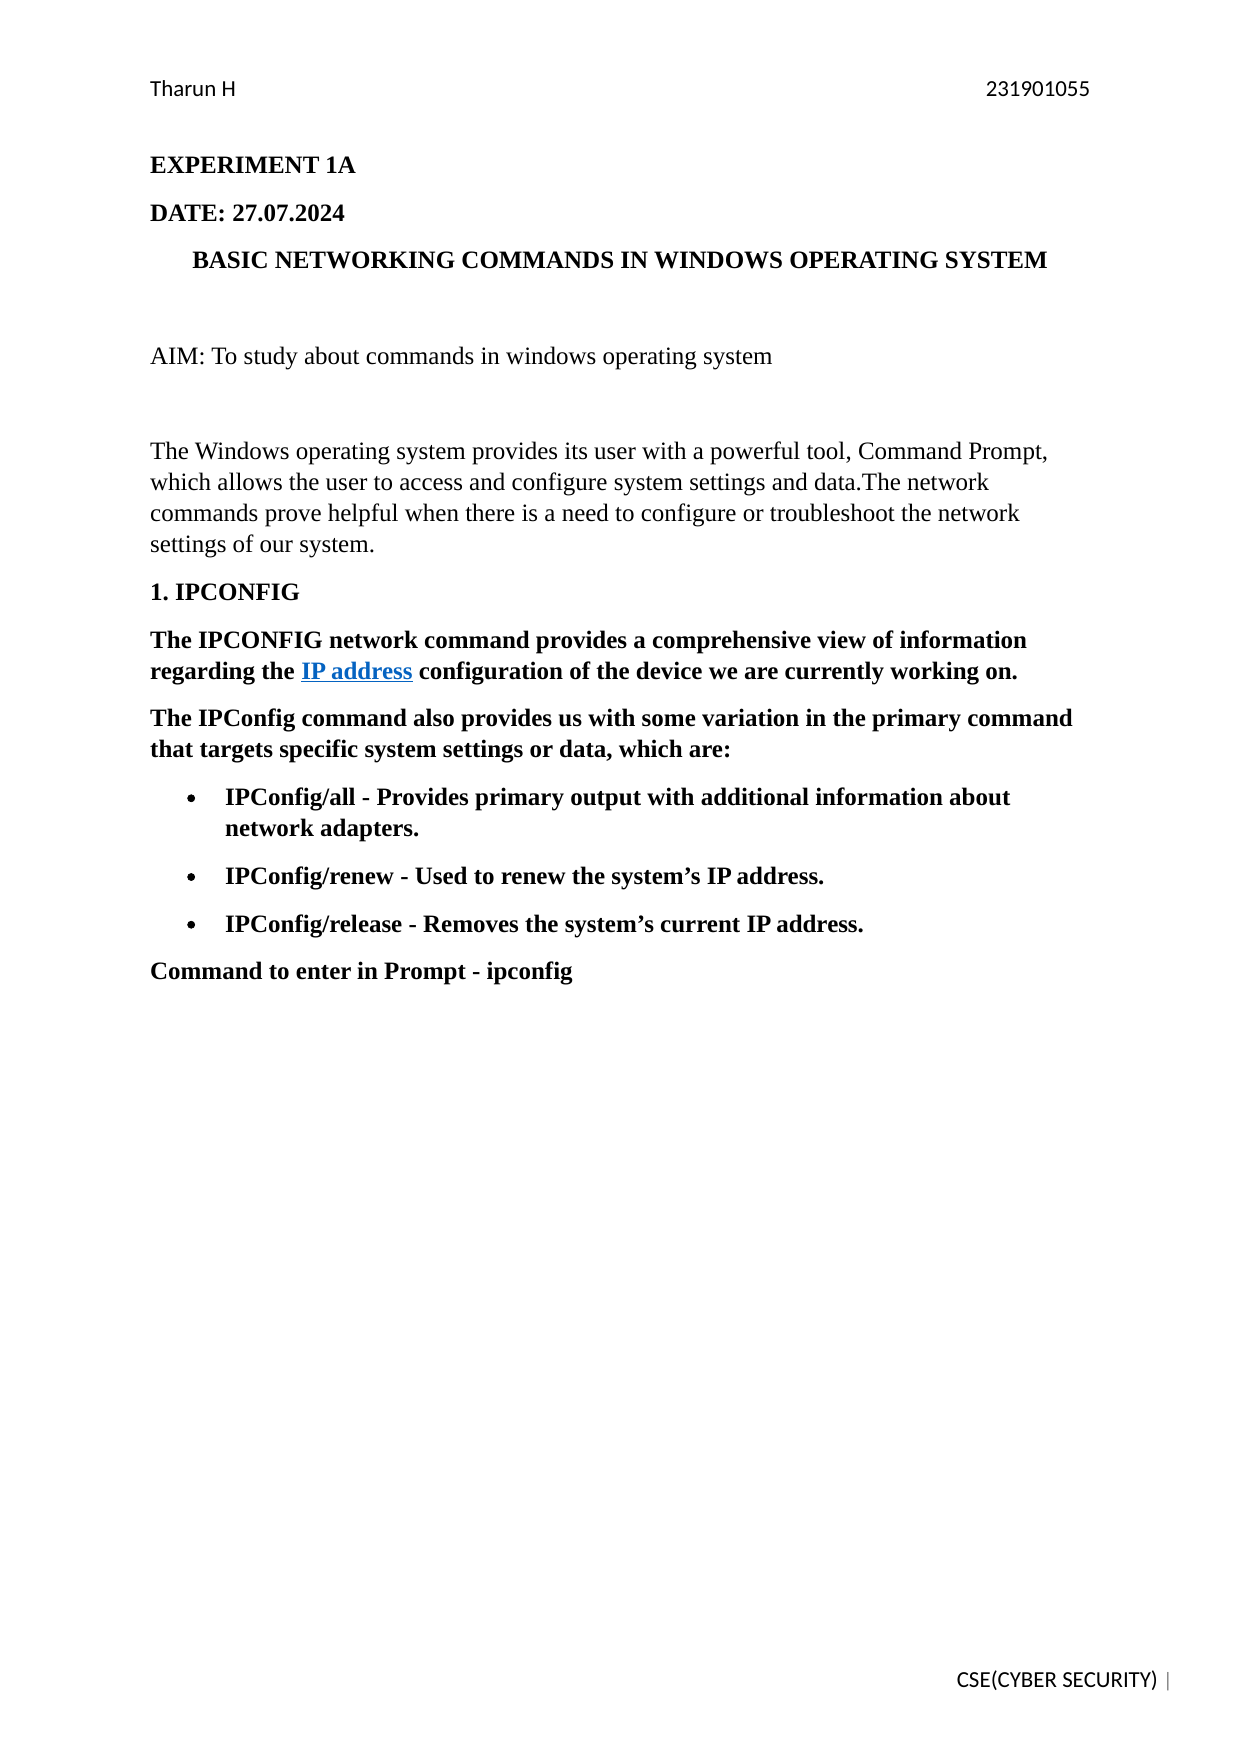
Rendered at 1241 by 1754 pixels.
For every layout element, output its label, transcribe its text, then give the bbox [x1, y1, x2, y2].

text DATE: 27.07.2024 [150, 198, 1090, 226]
text The IPConfig command also provides us with some variation in the primary command that targets specific system settings or data, which are: [150, 703, 1090, 763]
text BASIC NETWORKING COMMANDS IN WINDOWS OPERATING SYSTEM [150, 245, 1090, 274]
text The Windows operating system provides its user with a powerful tool, Command Prompt, which allows the user to access and configure system settings and data.The network commands prove helpful when there is a need to configure or troubleshoot the network settings of our system. [150, 436, 1090, 558]
text EXPERIMENT 1A [150, 150, 1090, 179]
text 1. IPCONFIG [150, 577, 1090, 606]
text The IPCONFIG network command provides a comprehensive view of information regarding the IP address configuration of the device we are currently working on. [150, 625, 1090, 684]
text Command to enter in Prompt - ipconfig [150, 956, 1090, 985]
list IPConfig/all - Provides primary output with additional information about network adapters. [187, 782, 1090, 842]
list IPConfig/release - Removes the system’s current IP address. [187, 909, 1090, 937]
list IPConfig/renew - Used to renew the system’s IP address. [187, 861, 1090, 890]
text AIM: To study about commands in windows operating system [150, 341, 1090, 369]
